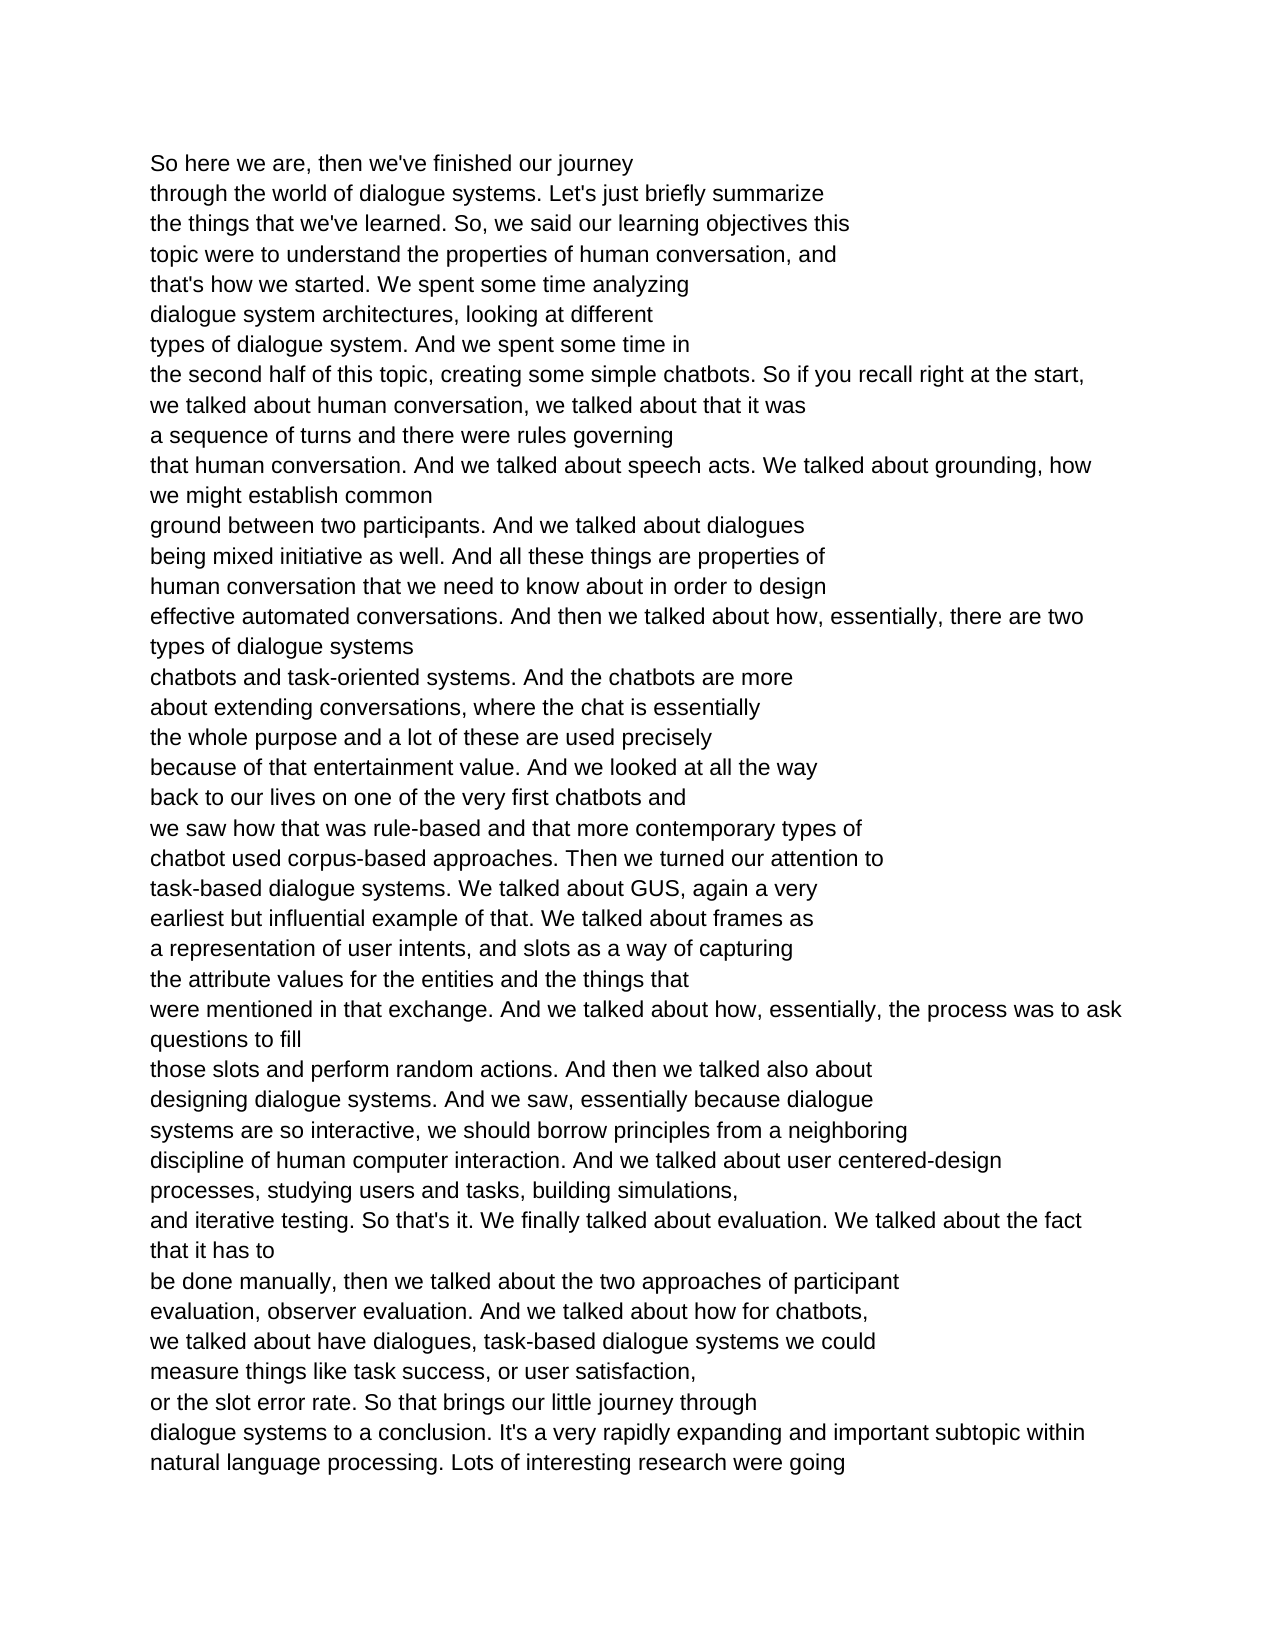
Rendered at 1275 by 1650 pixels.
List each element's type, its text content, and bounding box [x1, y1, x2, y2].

text a representation of user intents, and slots as a way of capturing [150, 935, 1125, 962]
text measure things like task success, or user satisfaction, [150, 1358, 1125, 1385]
text So here we are, then we've finished our journey [150, 150, 1125, 176]
text we talked about human conversation, we talked about that it was [150, 392, 1125, 418]
text the things that we've learned. So, we said our learning objectives this [150, 210, 1125, 237]
text discipline of human computer interaction. And we talked about user centered-design [150, 1147, 1125, 1173]
text types of dialogue system. And we spent some time in [150, 331, 1125, 358]
text were mentioned in that exchange. And we talked about how, essentially, the process was to ask questions to fill [150, 996, 1125, 1052]
text through the world of dialogue systems. Let's just briefly summarize [150, 180, 1125, 207]
text systems are so interactive, we should borrow principles from a neighboring [150, 1117, 1125, 1143]
text earliest but influential example of that. We talked about frames as [150, 905, 1125, 932]
text because of that entertainment value. And we looked at all the way [150, 754, 1125, 781]
text natural language processing. Lots of interesting research were going [150, 1449, 1125, 1475]
text dialogue systems to a conclusion. It's a very rapidly expanding and important subtopic within [150, 1419, 1125, 1445]
text about extending conversations, where the chat is essentially [150, 694, 1125, 720]
text be done manually, then we talked about the two approaches of participant [150, 1268, 1125, 1294]
text that's how we started. We spent some time analyzing [150, 271, 1125, 297]
text human conversation that we need to know about in order to design [150, 573, 1125, 599]
text designing dialogue systems. And we saw, essentially because dialogue [150, 1086, 1125, 1113]
text those slots and perform random actions. And then we talked also about [150, 1056, 1125, 1083]
text the whole purpose and a lot of these are used precisely [150, 724, 1125, 750]
text we saw how that was rule-based and that more contemporary types of [150, 814, 1125, 841]
text the attribute values for the entities and the things that [150, 966, 1125, 992]
text processes, studying users and tasks, building simulations, [150, 1177, 1125, 1203]
text task-based dialogue systems. We talked about GUS, again a very [150, 875, 1125, 901]
text being mixed initiative as well. And all these things are properties of [150, 543, 1125, 569]
text we talked about have dialogues, task-based dialogue systems we could [150, 1328, 1125, 1354]
text a sequence of turns and there were rules governing [150, 422, 1125, 448]
text the second half of this topic, creating some simple chatbots. So if you recall right at the start, [150, 361, 1125, 388]
text chatbots and task-oriented systems. And the chatbots are more [150, 663, 1125, 690]
text topic were to understand the properties of human conversation, and [150, 241, 1125, 267]
text chatbot used corpus-based approaches. Then we turned our attention to [150, 845, 1125, 871]
text back to our lives on one of the very first chatbots and [150, 784, 1125, 811]
text dialogue system architectures, looking at different [150, 301, 1125, 327]
text or the slot error rate. So that brings our little journey through [150, 1388, 1125, 1415]
text and iterative testing. So that's it. We finally talked about evaluation. We talked about the fact that it has to [150, 1207, 1125, 1264]
text effective automated conversations. And then we talked about how, essentially, there are two types of dialogue systems [150, 603, 1125, 660]
text evaluation, observer evaluation. And we talked about how for chatbots, [150, 1298, 1125, 1324]
text ground between two participants. And we talked about dialogues [150, 512, 1125, 539]
text that human conversation. And we talked about speech acts. We talked about grounding, how we might establish common [150, 452, 1125, 509]
